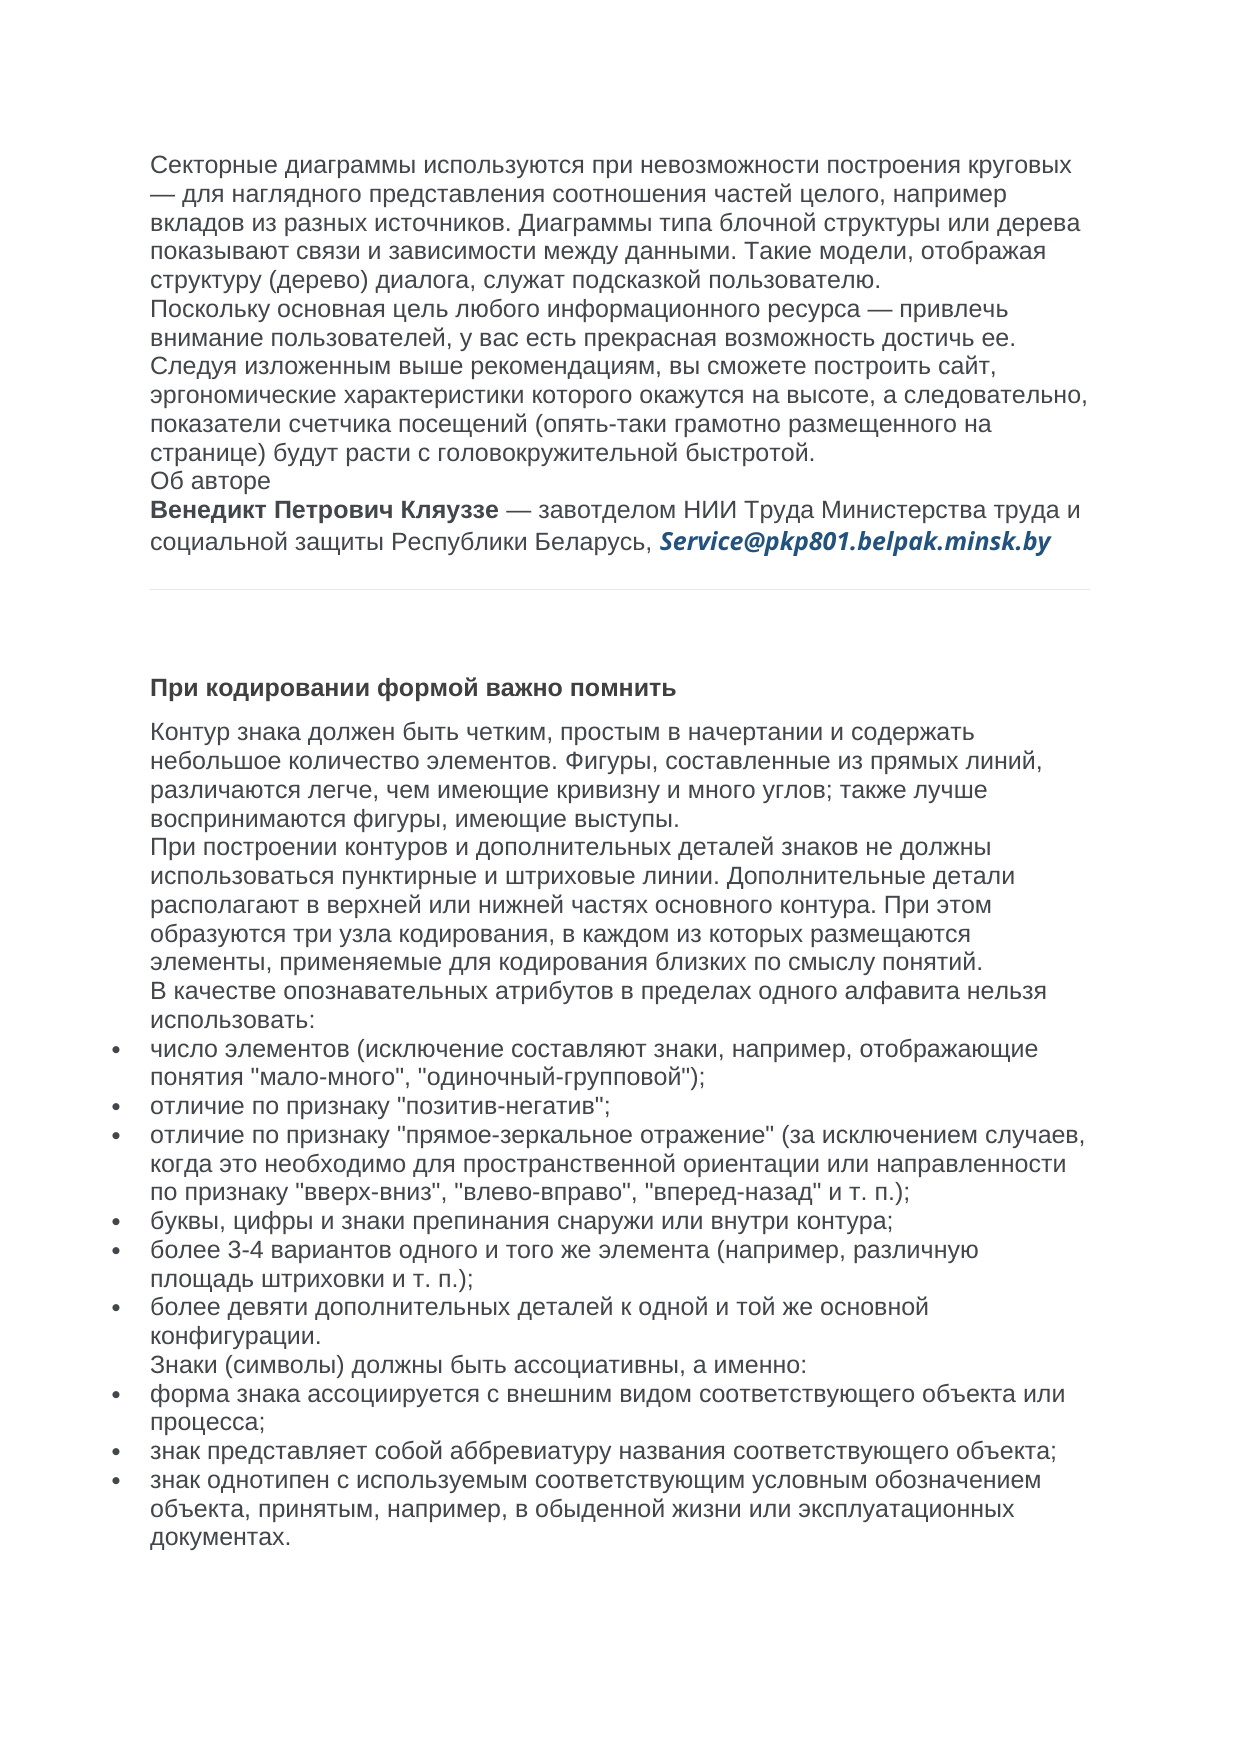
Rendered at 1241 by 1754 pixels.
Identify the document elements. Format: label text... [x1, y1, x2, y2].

list знак однотипен с используемым соответствующим условным обозначением объекта, принятым, например, в обыденной жизни или эксплуатационных документах. [112, 1465, 1090, 1551]
list более 3-4 вариантов одного и того же элемента (например, различную площадь штриховки и т. п.); [112, 1235, 1090, 1292]
text Поскольку основная цель любого информационного ресурса — привлечь внимание пользователей, у вас есть прекрасная возможность достичь ее. Следуя изложенным выше рекомендациям, вы сможете построить сайт, эргономические характеристики которого окажутся на высоте, а следовательно, показатели счетчика посещений (опять-таки грамотно размещенного на странице) будут расти с головокружительной быстротой. [150, 294, 1090, 466]
text При построении контуров и дополнительных деталей знаков не должны использоваться пунктирные и штриховые линии. Дополнительные детали располагают в верхней или нижней частях основного контура. При этом образуются три узла кодирования, в каждом из которых размещаются элементы, применяемые для кодирования близких по смыслу понятий. [150, 832, 1090, 976]
list отличие по признаку "позитив-негатив"; [112, 1091, 1090, 1120]
text При кодировании формой важно помнить [150, 652, 1090, 702]
text Контур знака должен быть четким, простым в начертании и содержать небольшое количество элементов. Фигуры, составленные из прямых линий, различаются легче, чем имеющие кривизну и много углов; также лучше воспринимаются фигуры, имеющие выступы. [150, 717, 1090, 832]
list отличие по признаку "прямое-зеркальное отражение" (за исключением случаев, когда это необходимо для пространственной ориентации или направленности по признаку "вверх-вниз", "влево-вправо", "вперед-назад" и т. п.); [112, 1120, 1090, 1206]
text В качестве опознавательных атрибутов в пределах одного алфавита нельзя использовать: [150, 976, 1090, 1034]
text Венедикт Петрович Кляуззе — завотделом НИИ Труда Министерства труда и социальной защиты Республики Беларусь, Service@pkp801.belpak.minsk.by [150, 495, 1090, 558]
list число элементов (исключение составляют знаки, например, отображающие понятия "мало-много", "одиночный-групповой"); [112, 1034, 1090, 1091]
list более девяти дополнительных деталей к одной и той же основной конфигурации. [112, 1292, 1090, 1350]
text Знаки (символы) должны быть ассоциативны, а именно: [150, 1350, 1090, 1379]
list форма знака ассоциируется с внешним видом соответствующего объекта или процесса; [112, 1379, 1090, 1436]
text Об авторе [150, 466, 1090, 495]
text Секторные диаграммы используются при невозможности построения круговых — для наглядного представления соотношения частей целого, например вкладов из разных источников. Диаграммы типа блочной структуры или дерева показывают связи и зависимости между данными. Такие модели, отображая структуру (дерево) диалога, служат подсказкой пользователю. [150, 150, 1090, 294]
list буквы, цифры и знаки препинания снаружи или внутри контура; [112, 1206, 1090, 1235]
list знак представляет собой аббревиатуру названия соответствующего объекта; [112, 1436, 1090, 1465]
